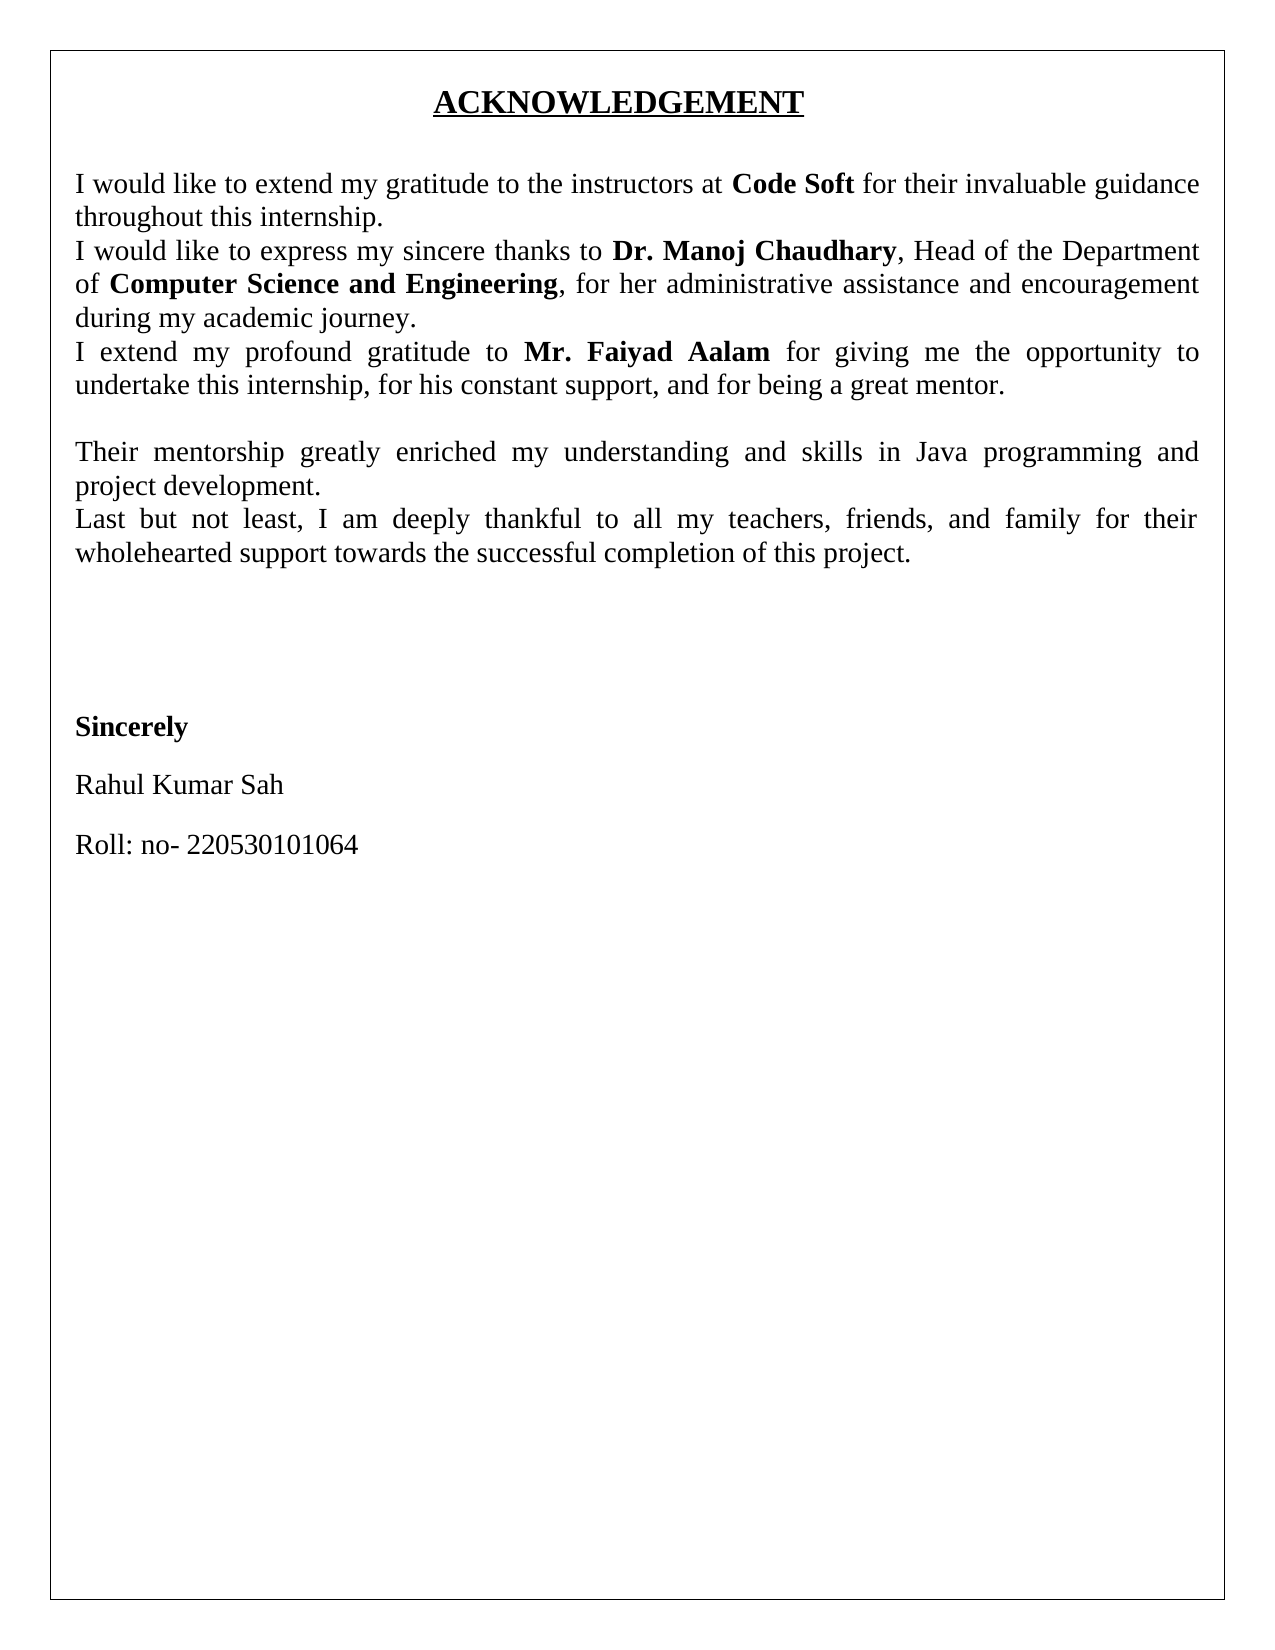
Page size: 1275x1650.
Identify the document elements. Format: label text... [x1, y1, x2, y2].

text I would like to express my sincere thanks to Dr. Manoj Chaudhary, Head of the Department of Computer Science and Engineering, for her administrative assistance and encouragement during my academic journey. [75, 233, 1200, 334]
text I extend my profound gratitude to Mr. Faiyad Aalam for giving me the opportunity to undertake this internship, for his constant support, and for being a great mentor. [75, 334, 1200, 401]
text Rahul Kumar Sah [75, 767, 1200, 801]
text Last but not least, I am deeply thankful to all my teachers, friends, and family for their wholehearted support towards the successful completion of this project. [75, 501, 1200, 568]
text ACKNOWLEDGEMENT [353, 82, 884, 121]
text Their mentorship greatly enriched my understanding and skills in Java programming and project development. [75, 434, 1200, 501]
text Roll: no- 220530101064 [75, 827, 1200, 861]
text Sincerely [75, 709, 1200, 742]
text I would like to extend my gratitude to the instructors at Code Soft for their invaluable guidance throughout this internship. [75, 166, 1200, 233]
